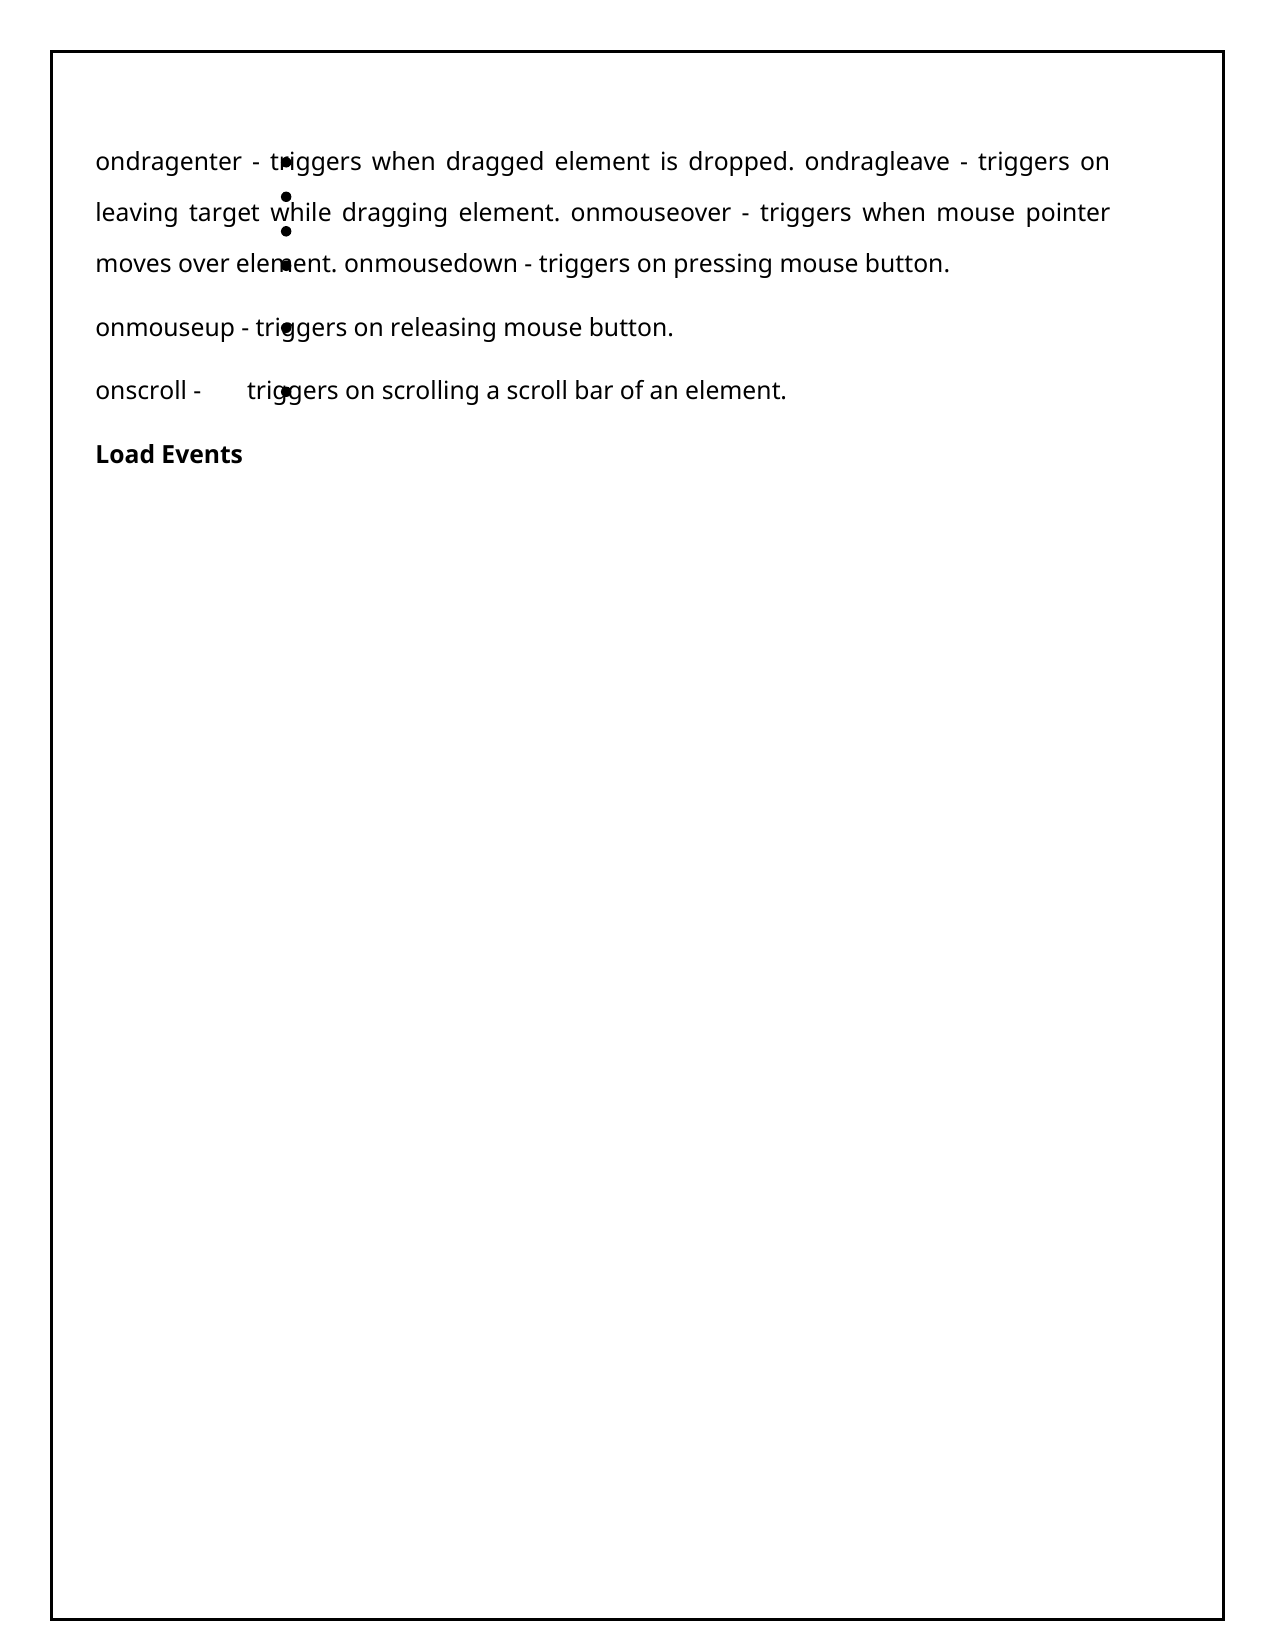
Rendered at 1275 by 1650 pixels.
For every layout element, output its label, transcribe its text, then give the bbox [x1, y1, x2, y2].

text onmouseup - triggers on releasing mouse button. [95, 309, 1137, 343]
text onscroll - triggers on scrolling a scroll bar of an element. [95, 373, 1137, 407]
text ondragenter - triggers when dragged element is dropped. ondragleave - triggers on leaving target while dragging element. onmouseover - triggers when mouse pointer moves over element. onmousedown - triggers on pressing mouse button. [95, 144, 1112, 280]
text Load Events [95, 436, 1137, 471]
